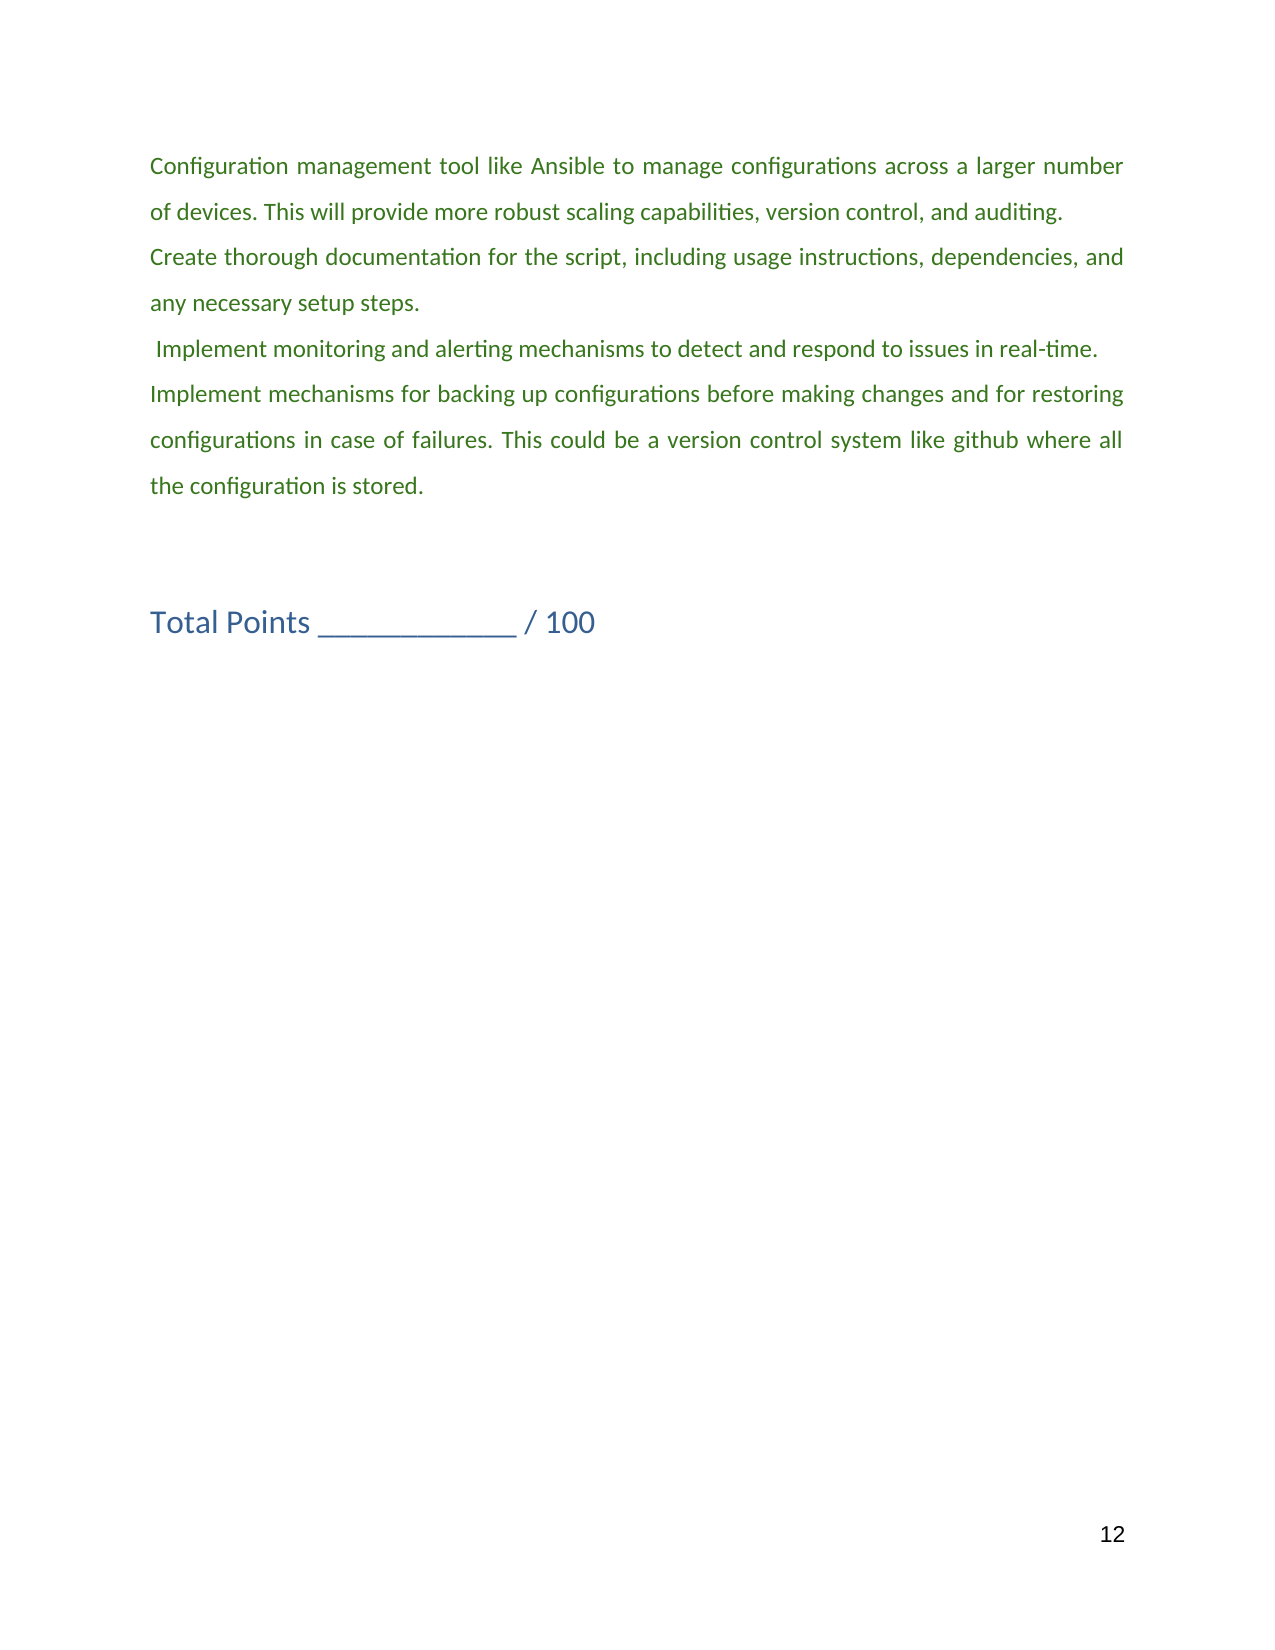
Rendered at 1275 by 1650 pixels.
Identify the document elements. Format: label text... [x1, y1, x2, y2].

text Configuration management tool like Ansible to manage configurations across a larger number of devices. This will provide more robust scaling capabilities, version control, and auditing. [150, 150, 1125, 226]
text Create thorough documentation for the script, including usage instructions, dependencies, and any necessary setup steps. [150, 241, 1125, 318]
text Implement mechanisms for backing up configurations before making changes and for restoring configurations in case of failures. This could be a version control system like github where all the configuration is stored. [150, 379, 1125, 501]
text Total Points ____________ / 100 [150, 601, 1125, 642]
text Implement monitoring and alerting mechanisms to detect and respond to issues in real-time. [150, 333, 1125, 363]
